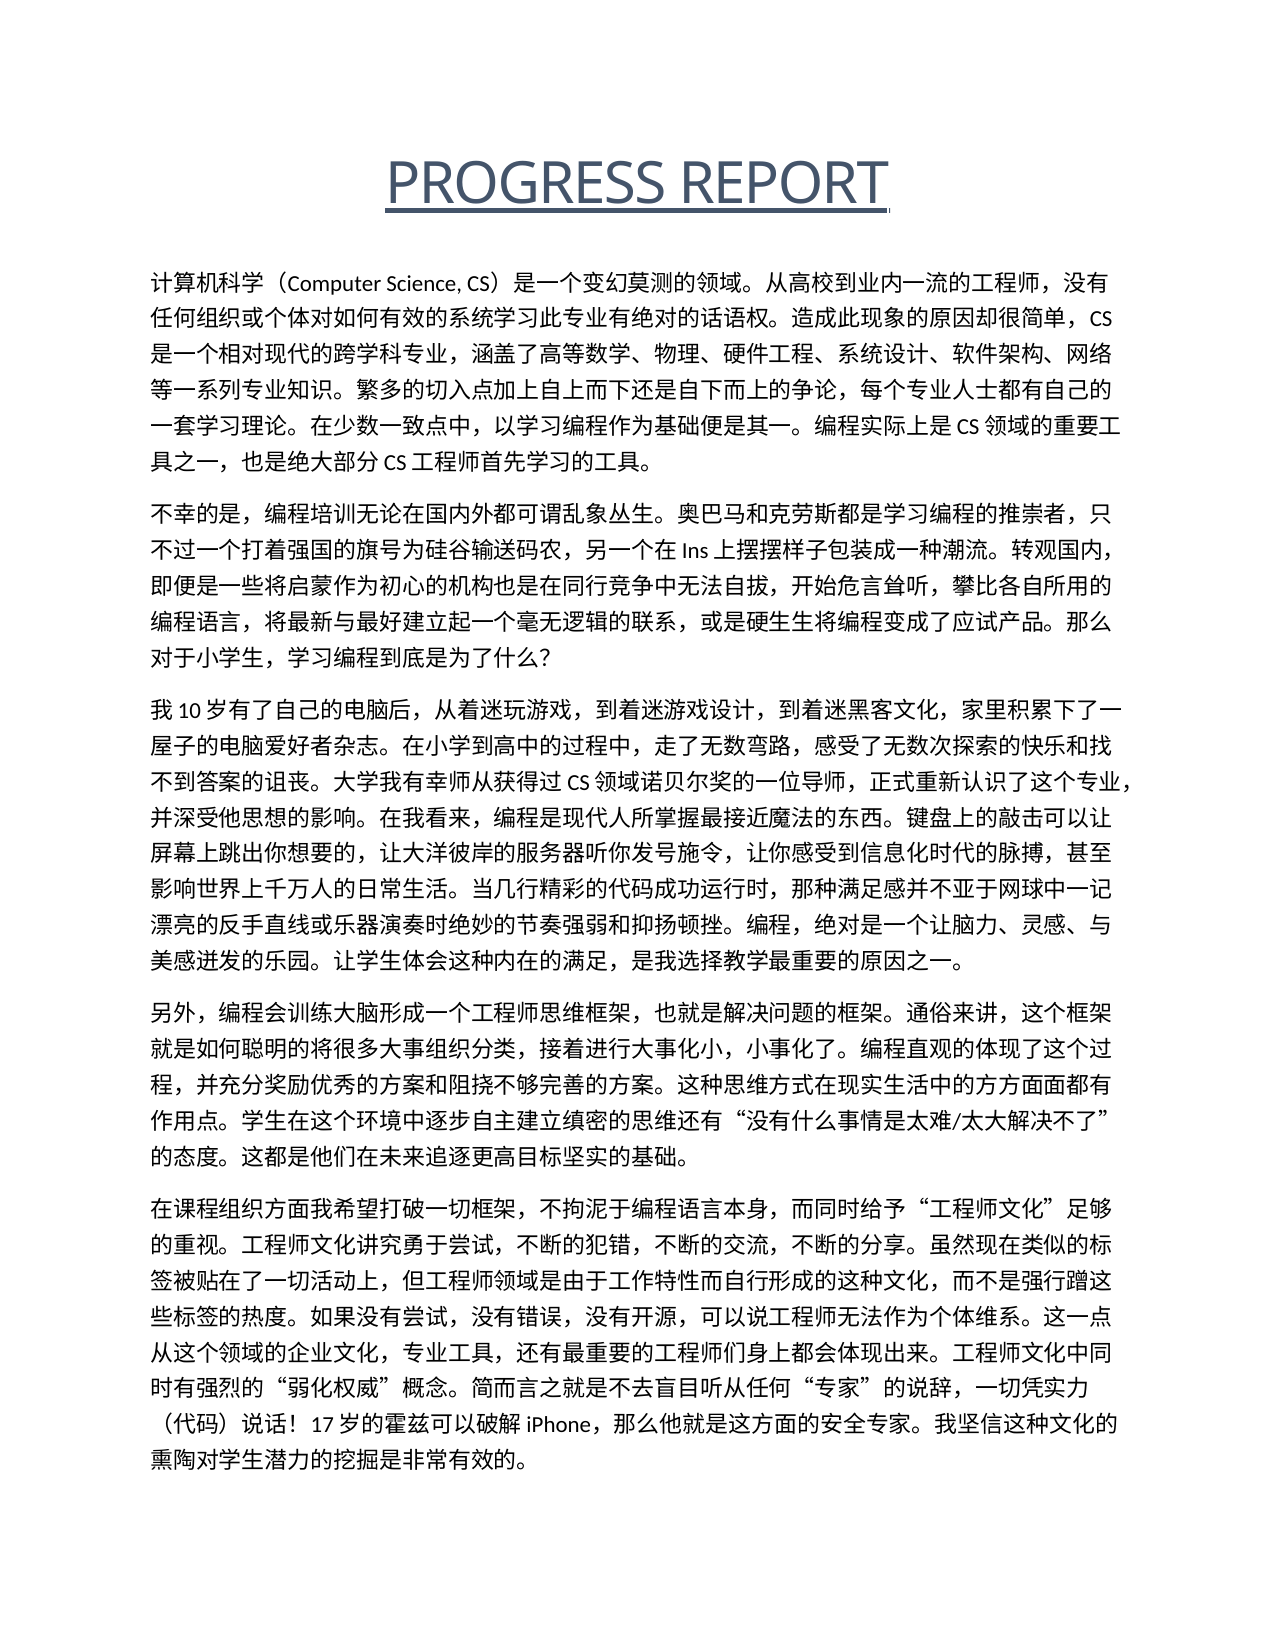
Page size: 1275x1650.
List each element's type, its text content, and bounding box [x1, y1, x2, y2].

text 我10岁有了自己的电脑后，从着迷玩游戏，到着迷游戏设计，到着迷黑客文化，家里积累下了一屋子的电脑爱好者杂志。在小学到高中的过程中，走了无数弯路，感受了无数次探索的快乐和找不到答案的诅丧。大学我有幸师从获得过CS领域诺贝尔奖的一位导师，正式重新认识了这个专业，并深受他思想的影响。在我看来，编程是现代人所掌握最接近魔法的东西。键盘上的敲击可以让屏幕上跳出你想要的，让大洋彼岸的服务器听你发号施令，让你感受到信息化时代的脉搏，甚至影响世界上千万人的日常生活。当几行精彩的代码成功运行时，那种满足感并不亚于网球中一记漂亮的反手直线或乐器演奏时绝妙的节奏强弱和抑扬顿挫。编程，绝对是一个让脑力、灵感、与美感迸发的乐园。让学生体会这种内在的满足，是我选择教学最重要的原因之一。 [150, 692, 1125, 976]
text 另外，编程会训练大脑形成一个工程师思维框架，也就是解决问题的框架。通俗来讲，这个框架就是如何聪明的将很多大事组织分类，接着进行大事化小，小事化了。编程直观的体现了这个过程，并充分奖励优秀的方案和阻挠不够完善的方案。这种思维方式在现实生活中的方方面面都有作用点。学生在这个环境中逐步自主建立缜密的思维还有“没有什么事情是太难/太大解决不了”的态度。这都是他们在未来追逐更高目标坚实的基础。 [150, 995, 1125, 1172]
text 在课程组织方面我希望打破一切框架，不拘泥于编程语言本身，而同时给予“工程师文化”足够的重视。工程师文化讲究勇于尝试，不断的犯错，不断的交流，不断的分享。虽然现在类似的标签被贴在了一切活动上，但工程师领域是由于工作特性而自行形成的这种文化，而不是强行蹭这些标签的热度。如果没有尝试，没有错误，没有开源，可以说工程师无法作为个体维系。这一点从这个领域的企业文化，专业工具，还有最重要的工程师们身上都会体现出来。工程师文化中同时有强烈的“弱化权威”概念。简而言之就是不去盲目听从任何“专家”的说辞，一切凭实力（代码）说话！17岁的霍兹可以破解iPhone，那么他就是这方面的安全专家。我坚信这种文化的熏陶对学生潜力的挖掘是非常有效的。 [150, 1191, 1125, 1475]
text 不幸的是，编程培训无论在国内外都可谓乱象丛生。奥巴马和克劳斯都是学习编程的推崇者，只不过一个打着强国的旗号为硅谷输送码农，另一个在Ins上摆摆样子包装成一种潮流。转观国内，即便是一些将启蒙作为初心的机构也是在同行竞争中无法自拔，开始危言耸听，攀比各自所用的编程语言，将最新与最好建立起一个毫无逻辑的联系，或是硬生生将编程变成了应试产品。那么对于小学生，学习编程到底是为了什么？ [150, 496, 1125, 673]
title Progress report [150, 150, 1125, 217]
text 计算机科学（Computer Science, CS）是一个变幻莫测的领域。从高校到业内一流的工程师，没有任何组织或个体对如何有效的系统学习此专业有绝对的话语权。造成此现象的原因却很简单，CS是一个相对现代的跨学科专业，涵盖了高等数学、物理、硬件工程、系统设计、软件架构、网络等一系列专业知识。繁多的切入点加上自上而下还是自下而上的争论，每个专业人士都有自己的一套学习理论。在少数一致点中，以学习编程作为基础便是其一。编程实际上是CS领域的重要工具之一，也是绝大部分CS工程师首先学习的工具。 [150, 264, 1125, 477]
